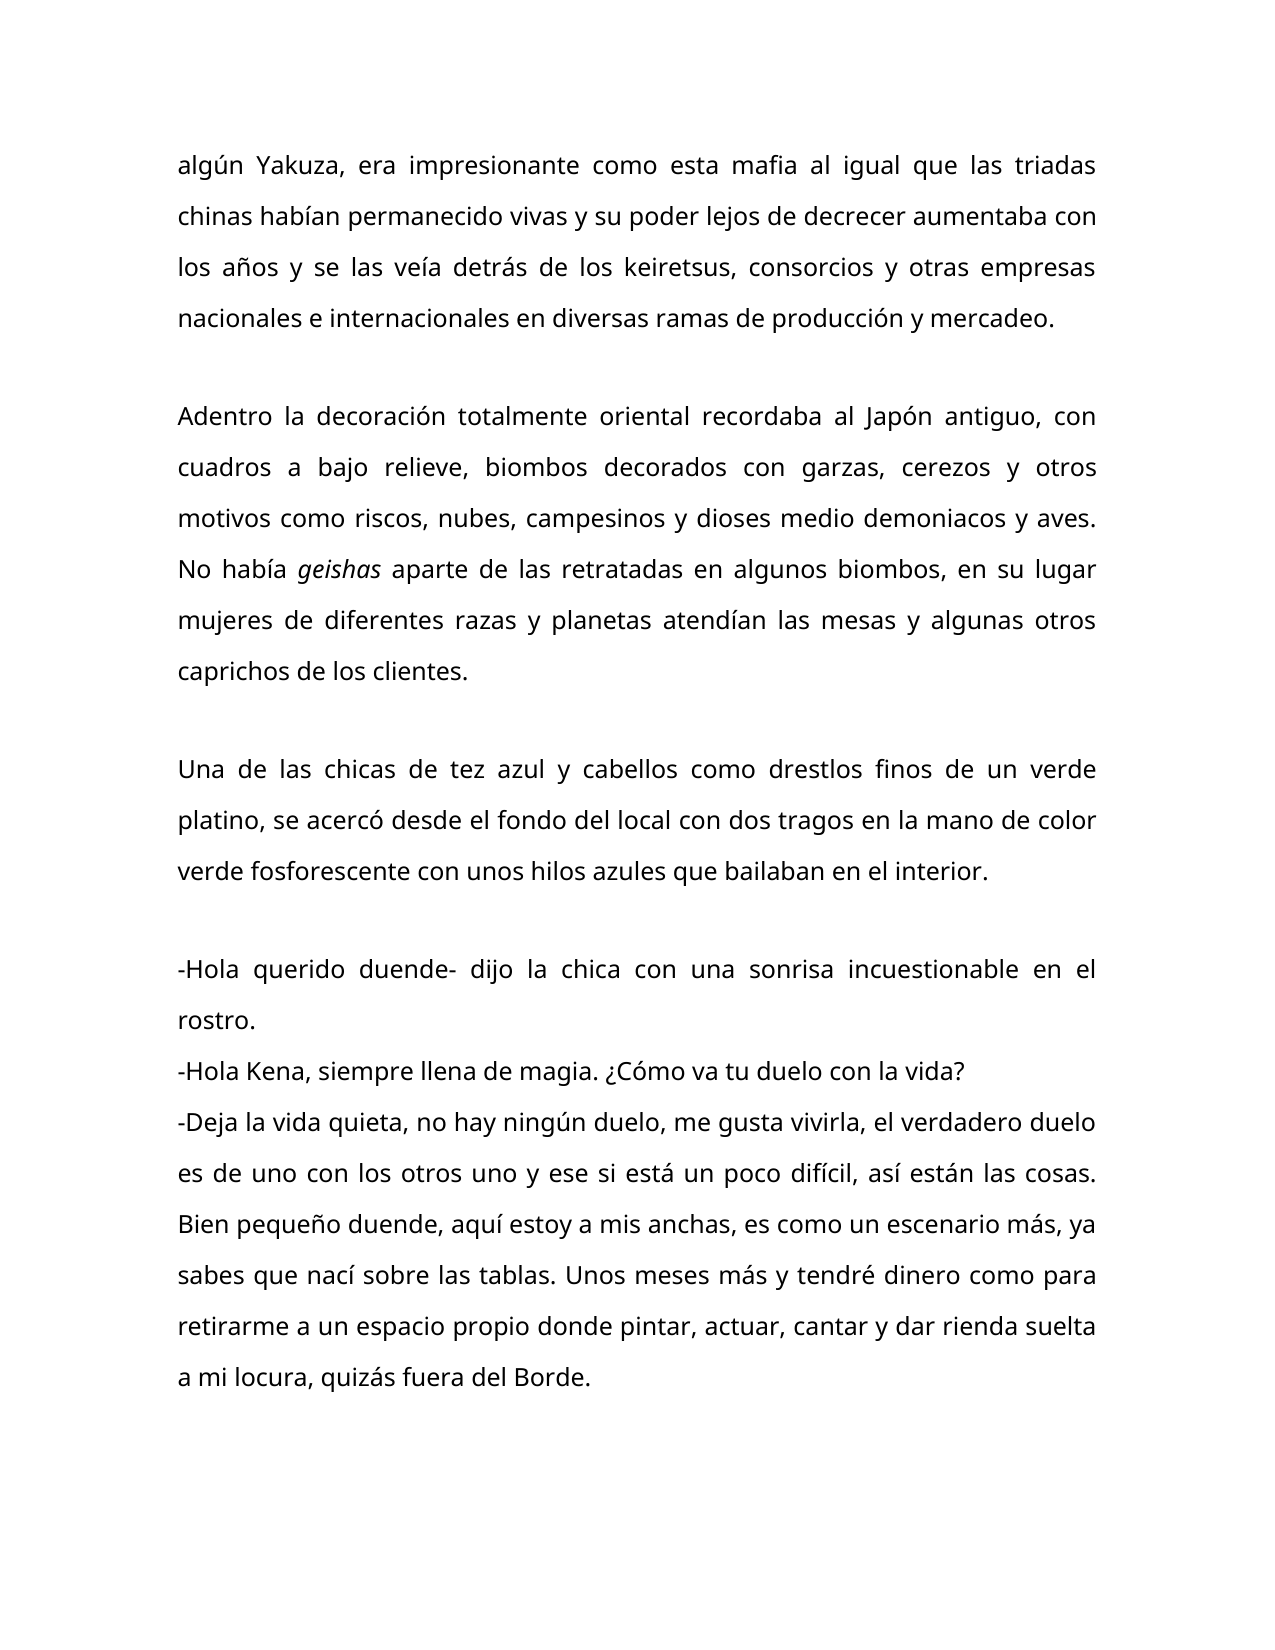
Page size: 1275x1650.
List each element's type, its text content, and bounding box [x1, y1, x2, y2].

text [177, 148, 1098, 335]
text -Hola Kena, siempre llena de magia. ¿Cómo va tu duelo con la vida? [177, 1054, 1098, 1088]
text -Deja la vida quieta, no hay ningún duelo, me gusta vivirla, el verdadero duelo es de uno con los otros uno y ese si está un poco difícil, así están las cosas. Bien pequeño duende, aquí estoy a mis anchas, es como un escenario más, ya sabes que nací sobre las tablas. Unos meses más y tendré dinero como para retirarme a un espacio propio donde pintar, actuar, cantar y dar rienda suelta a mi locura, quizás fuera del Borde. [177, 1105, 1098, 1394]
text -Hola querido duende- dijo la chica con una sonrisa incuestionable en el rostro. [177, 952, 1098, 1037]
text Adentro la decoración totalmente oriental recordaba al Japón antiguo, con cuadros a bajo relieve, biombos decorados con garzas, cerezos y otros motivos como riscos, nubes, campesinos y dioses medio demoniacos y aves. No había geishas aparte de las retratadas en algunos biombos, en su lugar mujeres de diferentes razas y planetas atendían las mesas y algunas otros caprichos de los clientes. [177, 399, 1098, 688]
text Una de las chicas de tez azul y cabellos como drestlos finos de un verde platino, se acercó desde el fondo del local con dos tragos en la mano de color verde fosforescente con unos hilos azules que bailaban en el interior. [177, 752, 1098, 888]
